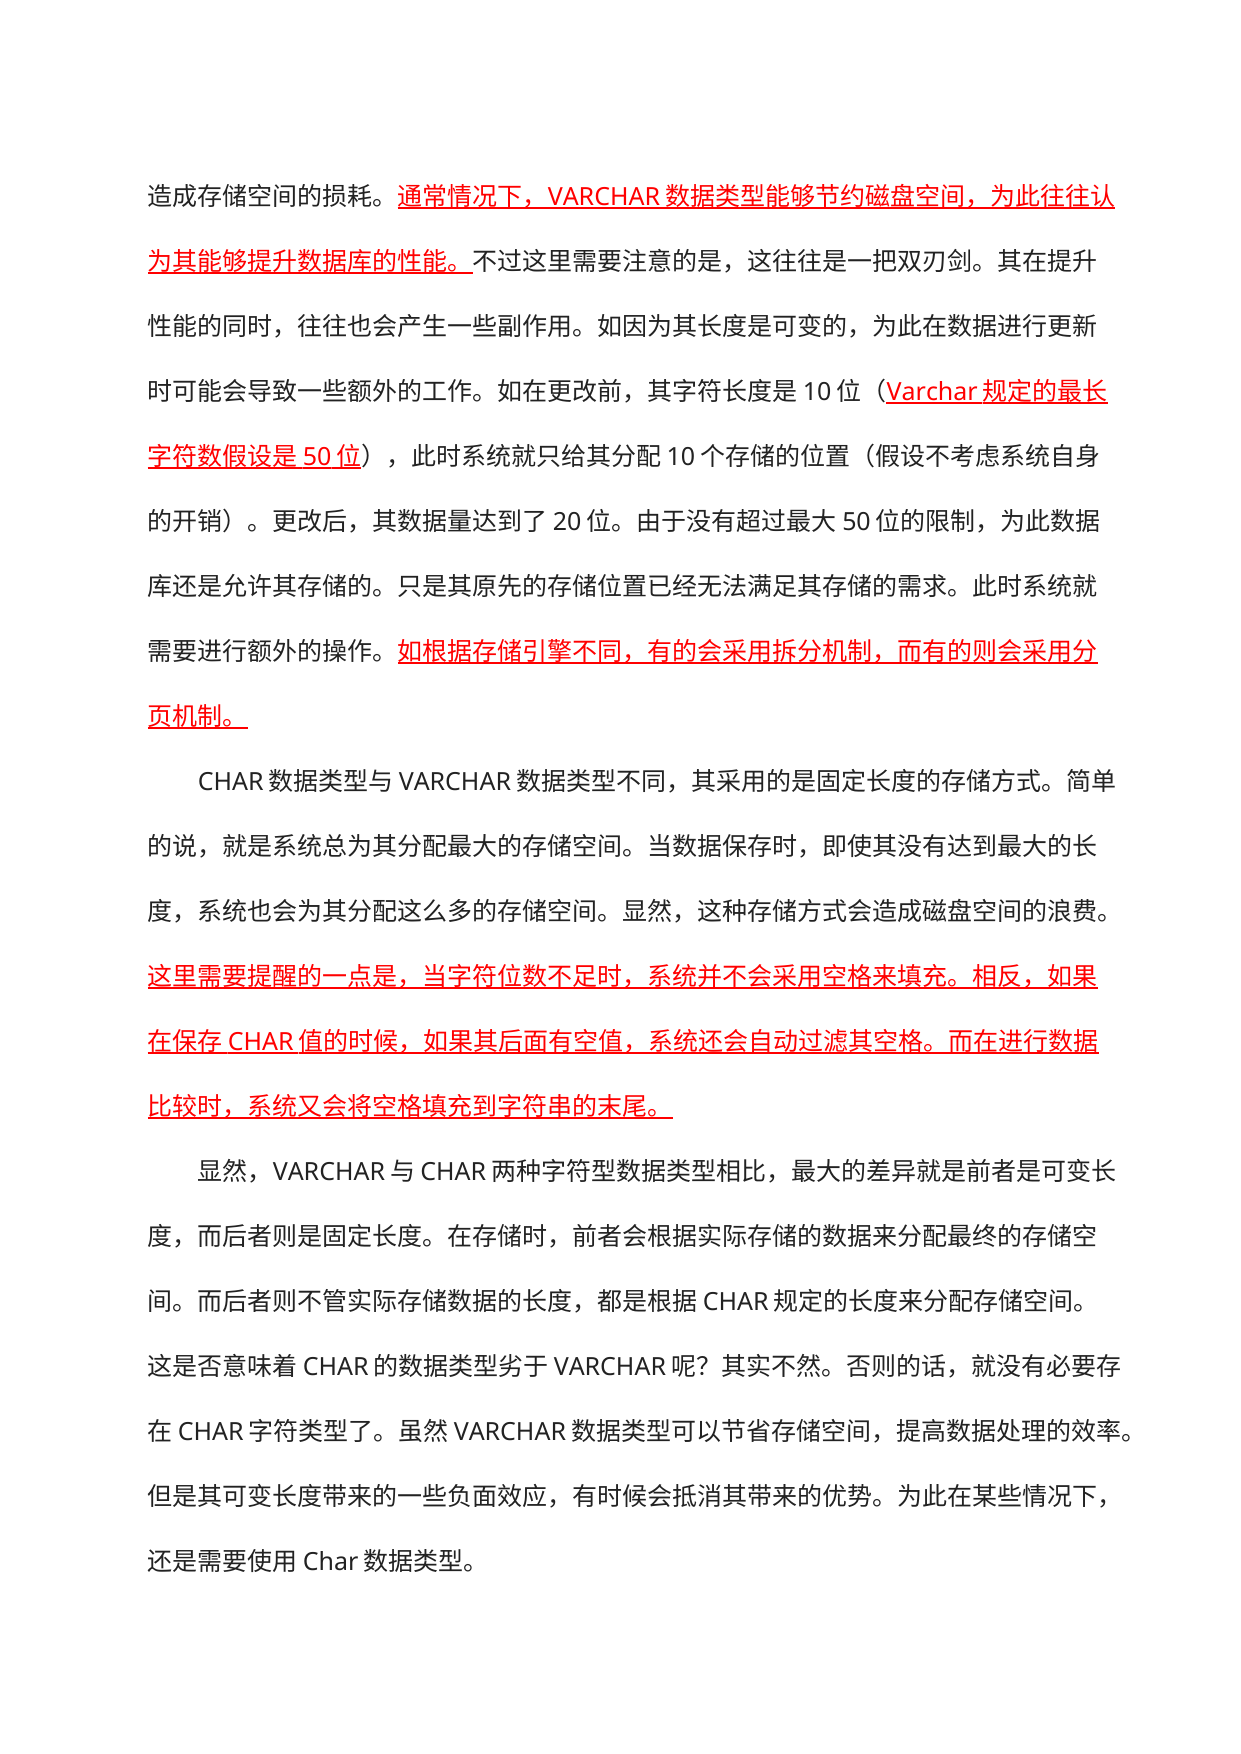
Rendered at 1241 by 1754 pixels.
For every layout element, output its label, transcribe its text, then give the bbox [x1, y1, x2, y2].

text CHAR数据类型与VARCHAR数据类型不同，其采用的是固定长度的存储方式。简单的说，就是系统总为其分配最大的存储空间。当数据保存时，即使其没有达到最大的长度，系统也会为其分配这么多的存储空间。显然，这种存储方式会造成磁盘空间的浪费。这里需要提醒的一点是，当字符位数不足时，系统并不会采用空格来填充。相反，如果在保存CHAR值的时候，如果其后面有空值，系统还会自动过滤其空格。而在进行数据比较时，系统又会将空格填充到字符串的末尾。 [148, 747, 1122, 1137]
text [148, 162, 1122, 747]
text 显然，VARCHAR与CHAR两种字符型数据类型相比，最大的差异就是前者是可变长度，而后者则是固定长度。在存储时，前者会根据实际存储的数据来分配最终的存储空间。而后者则不管实际存储数据的长度，都是根据CHAR规定的长度来分配存储空间。这是否意味着CHAR的数据类型劣于VARCHAR呢？其实不然。否则的话，就没有必要存在CHAR字符类型了。虽然VARCHAR数据类型可以节省存储空间，提高数据处理的效率。但是其可变长度带来的一些负面效应，有时候会抵消其带来的优势。为此在某些情况下，还是需要使用Char数据类型。 [148, 1137, 1122, 1592]
